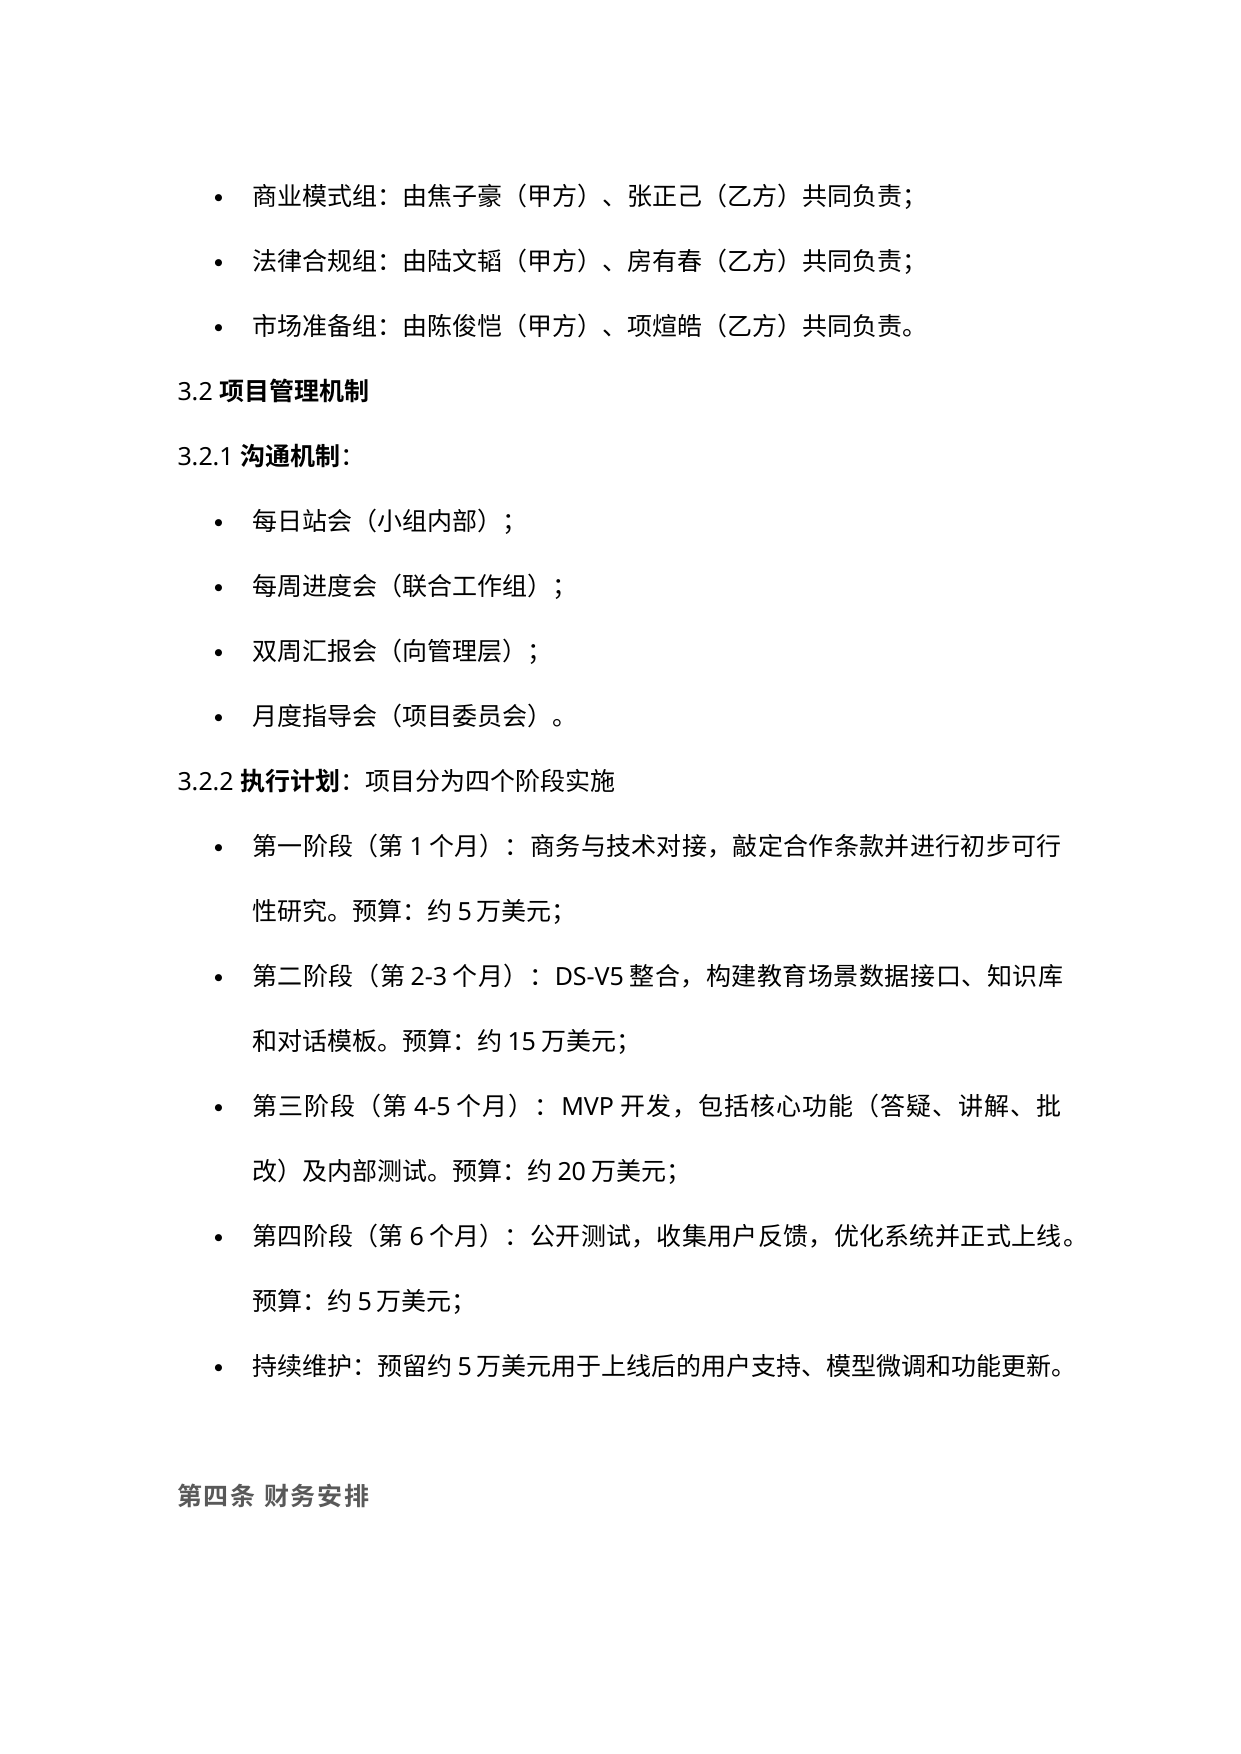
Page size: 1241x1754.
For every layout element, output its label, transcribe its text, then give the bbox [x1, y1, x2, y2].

text 第四条 财务安排 [177, 1462, 1063, 1527]
list 双周汇报会（向管理层）； [215, 617, 1063, 682]
list 第三阶段（第4-5个月）：MVP开发，包括核心功能（答疑、讲解、批改）及内部测试。预算：约20万美元； [215, 1072, 1063, 1202]
list 法律合规组：由陆文韬（甲方）、房有春（乙方）共同负责； [215, 227, 1063, 292]
list 商业模式组：由焦子豪（甲方）、张正己（乙方）共同负责； [215, 162, 1063, 227]
list 第一阶段（第1个月）：商务与技术对接，敲定合作条款并进行初步可行性研究。预算：约5万美元； [215, 812, 1063, 942]
text 3.2.2 执行计划：项目分为四个阶段实施 [177, 747, 1063, 812]
text 3.2.1 沟通机制： [177, 422, 1063, 487]
list 第四阶段（第6个月）：公开测试，收集用户反馈，优化系统并正式上线。预算：约5万美元； [215, 1202, 1063, 1332]
list 每周进度会（联合工作组）； [215, 552, 1063, 617]
list 每日站会（小组内部）； [215, 487, 1063, 552]
text 3.2 项目管理机制 [177, 357, 1063, 422]
list 第二阶段（第2-3个月）：DS-V5整合，构建教育场景数据接口、知识库和对话模板。预算：约15万美元； [215, 942, 1063, 1072]
list 月度指导会（项目委员会）。 [215, 682, 1063, 747]
list 持续维护：预留约5万美元用于上线后的用户支持、模型微调和功能更新。 [215, 1332, 1063, 1397]
list 市场准备组：由陈俊恺（甲方）、项煊皓（乙方）共同负责。 [215, 292, 1063, 357]
